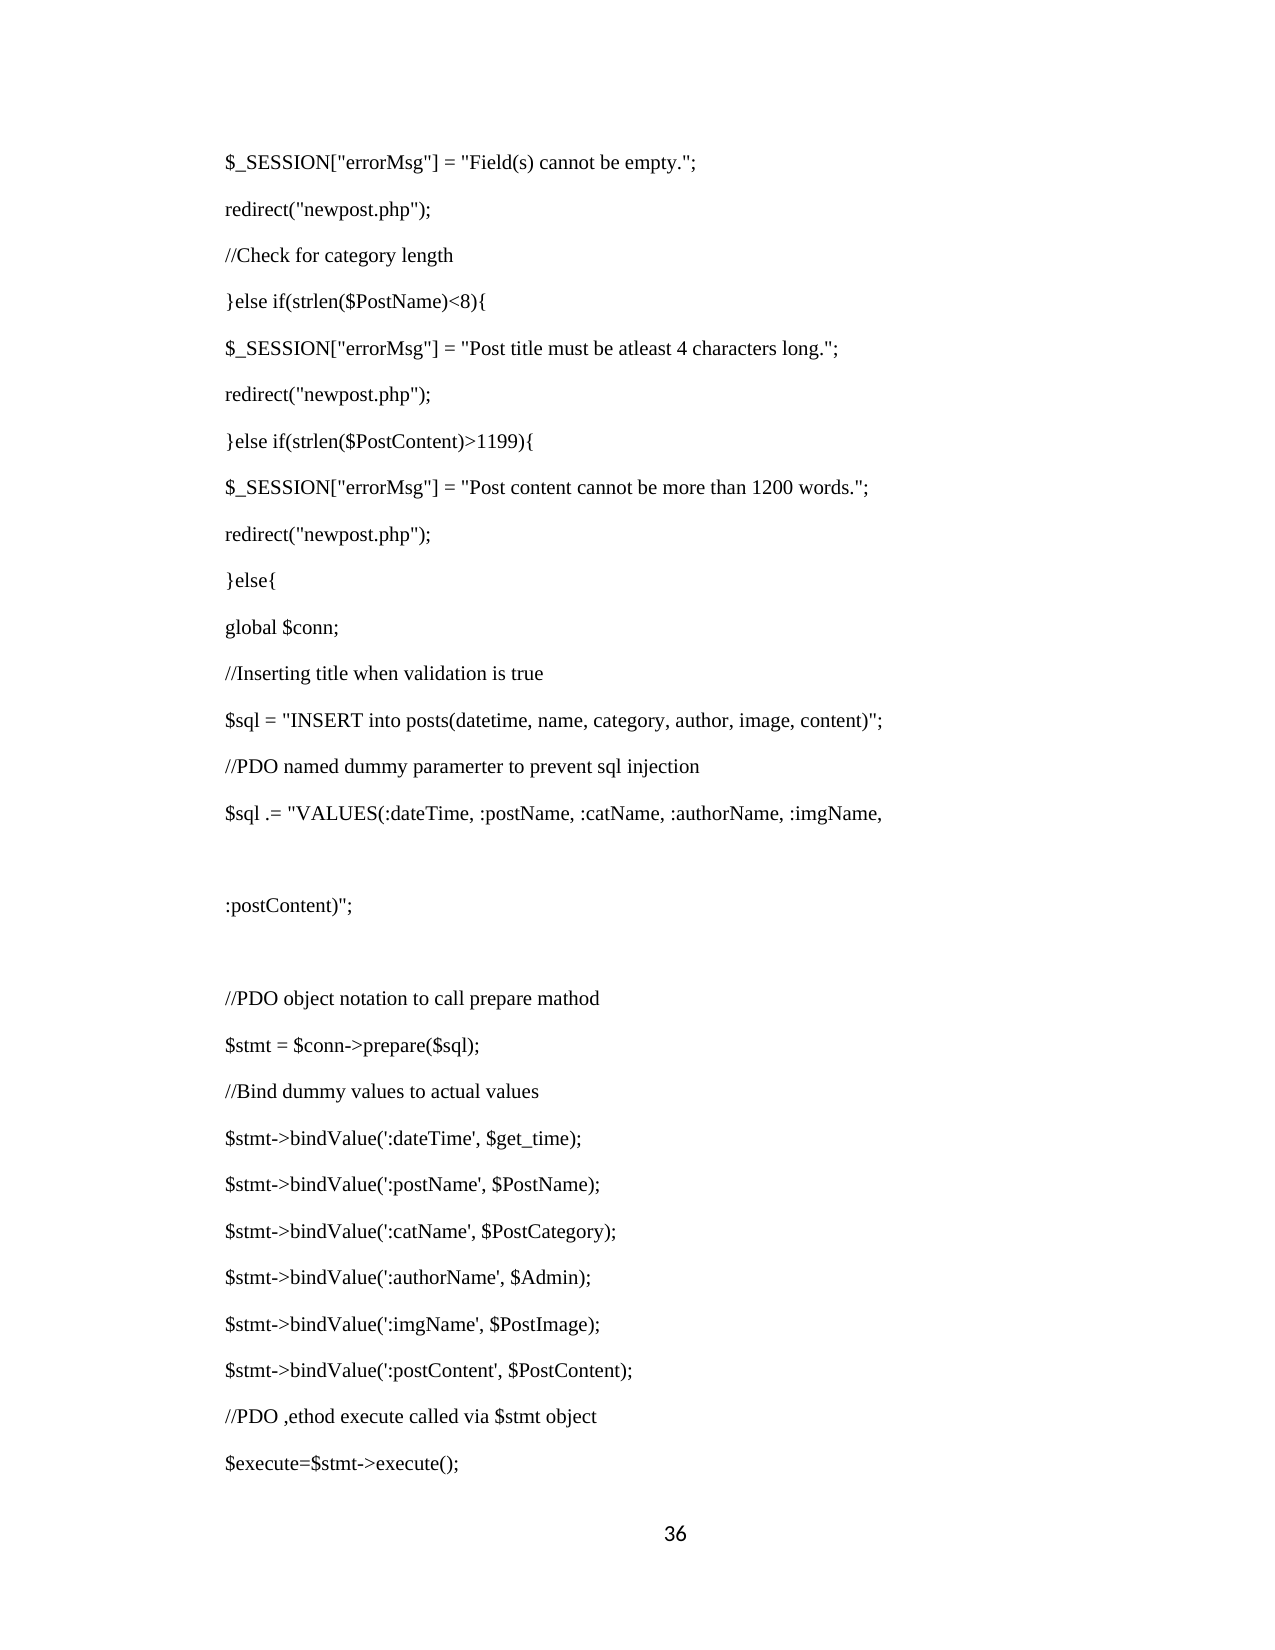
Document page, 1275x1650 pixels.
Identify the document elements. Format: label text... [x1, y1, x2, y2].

text }else{ [225, 568, 1125, 592]
text redirect("newpost.php"); [225, 522, 1125, 546]
text //PDO named dummy paramerter to prevent sql injection [225, 754, 1125, 778]
text redirect("newpost.php"); [225, 196, 1125, 221]
text //PDO object notation to call prepare mathod [225, 986, 1125, 1010]
text $stmt = $conn->prepare($sql); [225, 1033, 1125, 1057]
text $stmt->bindValue(':dateTime', $get_time); [225, 1126, 1125, 1150]
text $sql .= "VALUES(:dateTime, :postName, :catName, :authorName, :imgName, [225, 800, 1125, 824]
text $_SESSION["errorMsg"] = "Post content cannot be more than 1200 words."; [225, 475, 1125, 499]
text $_SESSION["errorMsg"] = "Post title must be atleast 4 characters long."; [225, 336, 1125, 360]
text }else if(strlen($PostName)<8){ [225, 289, 1125, 313]
text $sql = "INSERT into posts(datetime, name, category, author, image, content)"; [225, 707, 1125, 732]
text $stmt->bindValue(':postName', $PostName); [225, 1172, 1125, 1196]
text $stmt->bindValue(':postContent', $PostContent); [225, 1358, 1125, 1382]
text $stmt->bindValue(':imgName', $PostImage); [225, 1311, 1125, 1336]
text :postContent)"; [225, 893, 1125, 917]
text $stmt->bindValue(':catName', $PostCategory); [225, 1218, 1125, 1243]
text //PDO ,ethod execute called via $stmt object [225, 1404, 1125, 1428]
text redirect("newpost.php"); [225, 382, 1125, 406]
text }else if(strlen($PostContent)>1199){ [225, 429, 1125, 453]
text //Check for category length [225, 243, 1125, 267]
text $execute=$stmt->execute(); [225, 1451, 1125, 1475]
text //Inserting title when validation is true [225, 661, 1125, 685]
text $_SESSION["errorMsg"] = "Field(s) cannot be empty."; [225, 150, 1125, 174]
text //Bind dummy values to actual values [225, 1079, 1125, 1103]
text $stmt->bindValue(':authorName', $Admin); [225, 1265, 1125, 1289]
text global $conn; [225, 614, 1125, 639]
